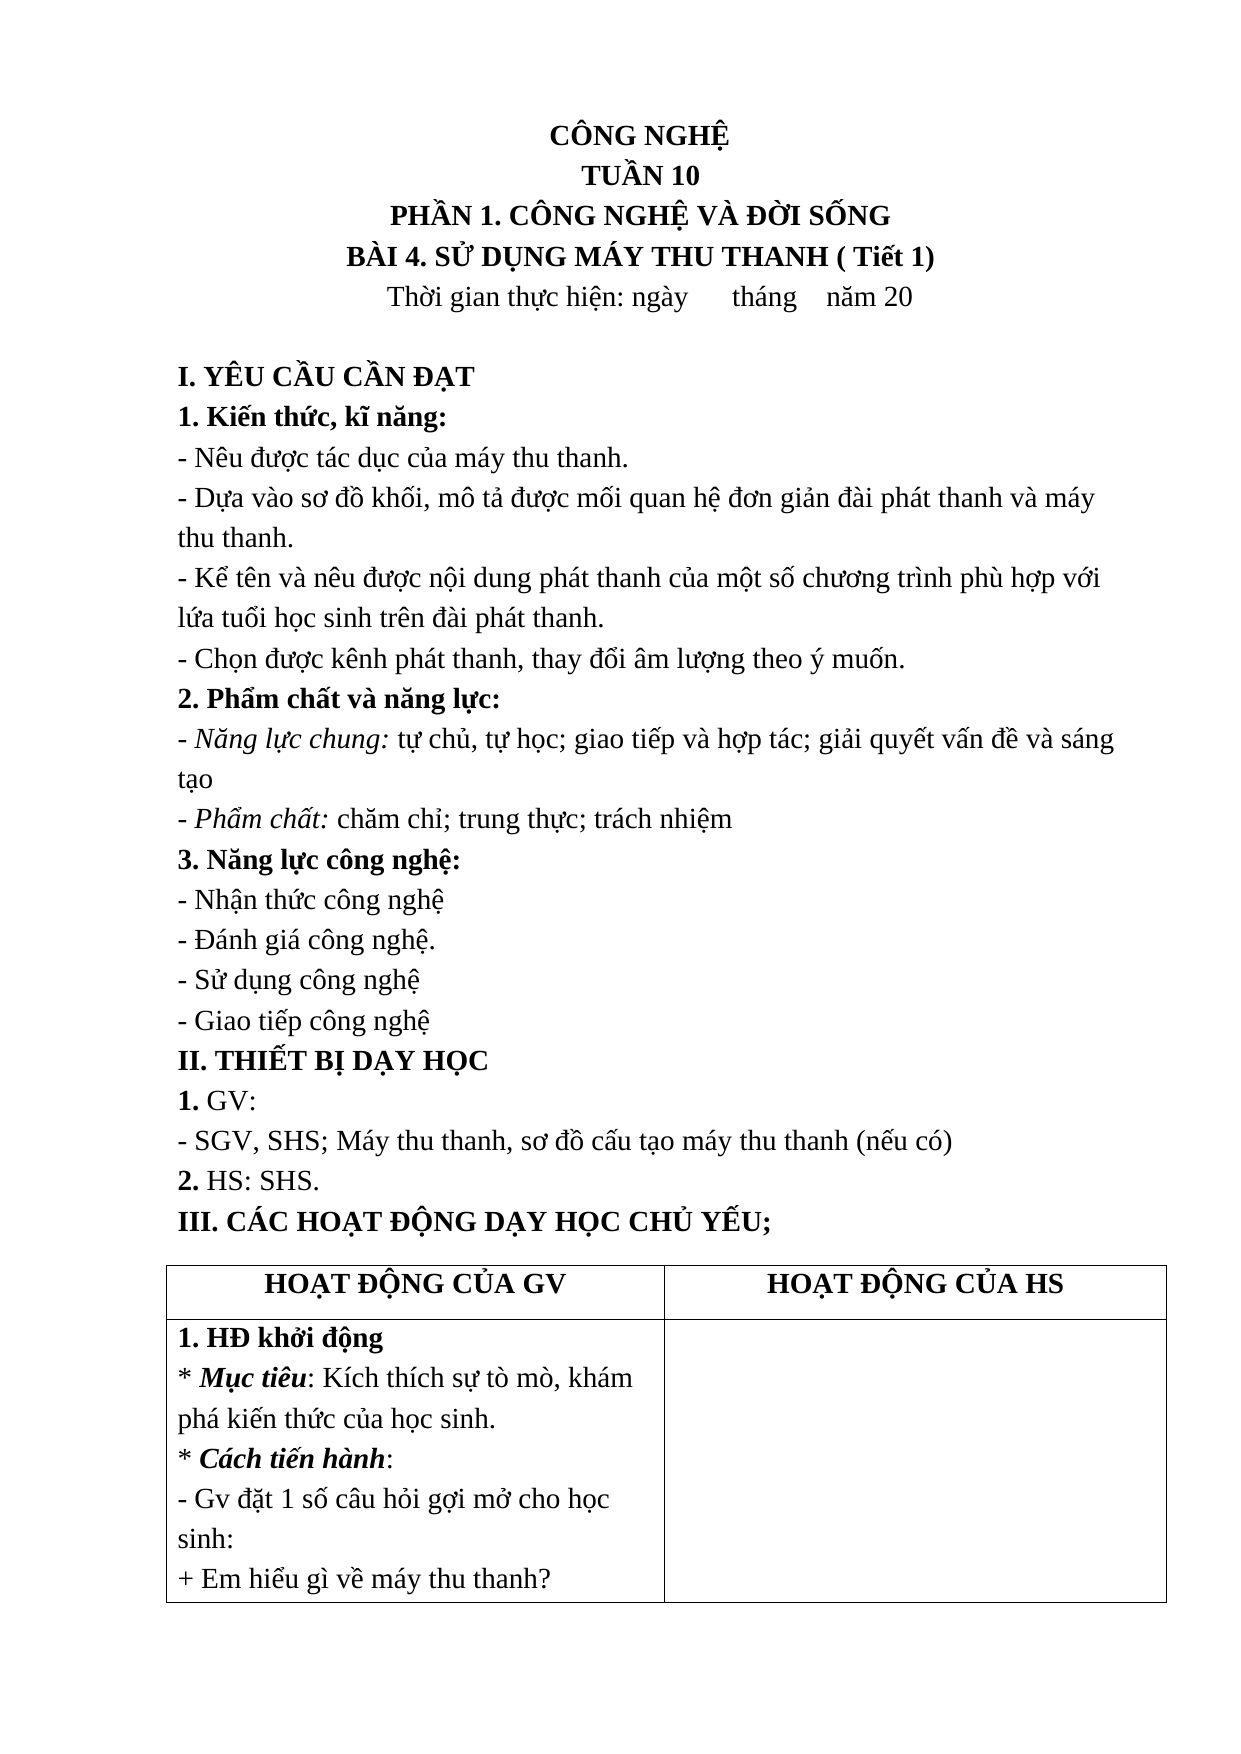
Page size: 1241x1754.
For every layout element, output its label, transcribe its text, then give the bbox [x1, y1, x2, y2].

text - Sử dụng công nghệ [177, 962, 1122, 996]
text 2. HS: SHS. [177, 1163, 1122, 1197]
text - SGV, SHS; Máy thu thanh, sơ đồ cấu tạo máy thu thanh (nếu có) [177, 1123, 1122, 1157]
text - Đánh giá công nghệ. [177, 922, 1122, 956]
text I. YÊU CẦU CẦN ĐẠT [177, 359, 1122, 393]
text - Phẩm chất: chăm chỉ; trung thực; trách nhiệm [177, 802, 1122, 835]
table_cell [665, 1320, 1166, 1602]
text - Kể tên và nêu được nội dung phát thanh của một số chương trình phù hợp với lứa tuổi học sinh trên đài phát thanh. [177, 560, 1122, 634]
text BÀI 4. SỬ DỤNG MÁY THU THANH ( Tiết 1) [177, 239, 1104, 272]
table_header HOẠT ĐỘNG CỦA HS [665, 1266, 1166, 1319]
text 1. GV: [177, 1083, 1122, 1117]
text 2. Phẩm chất và năng lực: [177, 681, 1122, 714]
text - Năng lực chung: tự chủ, tự học; giao tiếp và hợp tác; giải quyết vấn đề và sáng tạo [177, 721, 1122, 795]
text II. THIẾT BỊ DẠY HỌC [177, 1043, 1122, 1076]
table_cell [167, 1320, 664, 1602]
text 3. Năng lực công nghệ: [177, 842, 1122, 875]
table_header HOẠT ĐỘNG CỦA GV [167, 1266, 664, 1319]
text - Nhận thức công nghệ [177, 882, 1122, 916]
text Thời gian thực hiện: ngày tháng năm 20 [177, 279, 1122, 312]
text PHẦN 1. CÔNG NGHỆ VÀ ĐỜI SỐNG [177, 198, 1104, 232]
text - Giao tiếp công nghệ [177, 1003, 1122, 1036]
text - Chọn được kênh phát thanh, thay đổi âm lượng theo ý muốn. [177, 641, 1122, 674]
text TUẦN 10 [177, 158, 1104, 192]
text III. CÁC HOẠT ĐỘNG DẠY HỌC CHỦ YẾU; [177, 1204, 1122, 1237]
text CÔNG NGHỆ [177, 118, 1104, 152]
text - Dựa vào sơ đồ khối, mô tả được mối quan hệ đơn giản đài phát thanh và máy thu thanh. [177, 480, 1122, 554]
text 1. Kiến thức, kĩ năng: [177, 399, 1122, 433]
text - Nêu được tác dục của máy thu thanh. [177, 440, 1122, 473]
